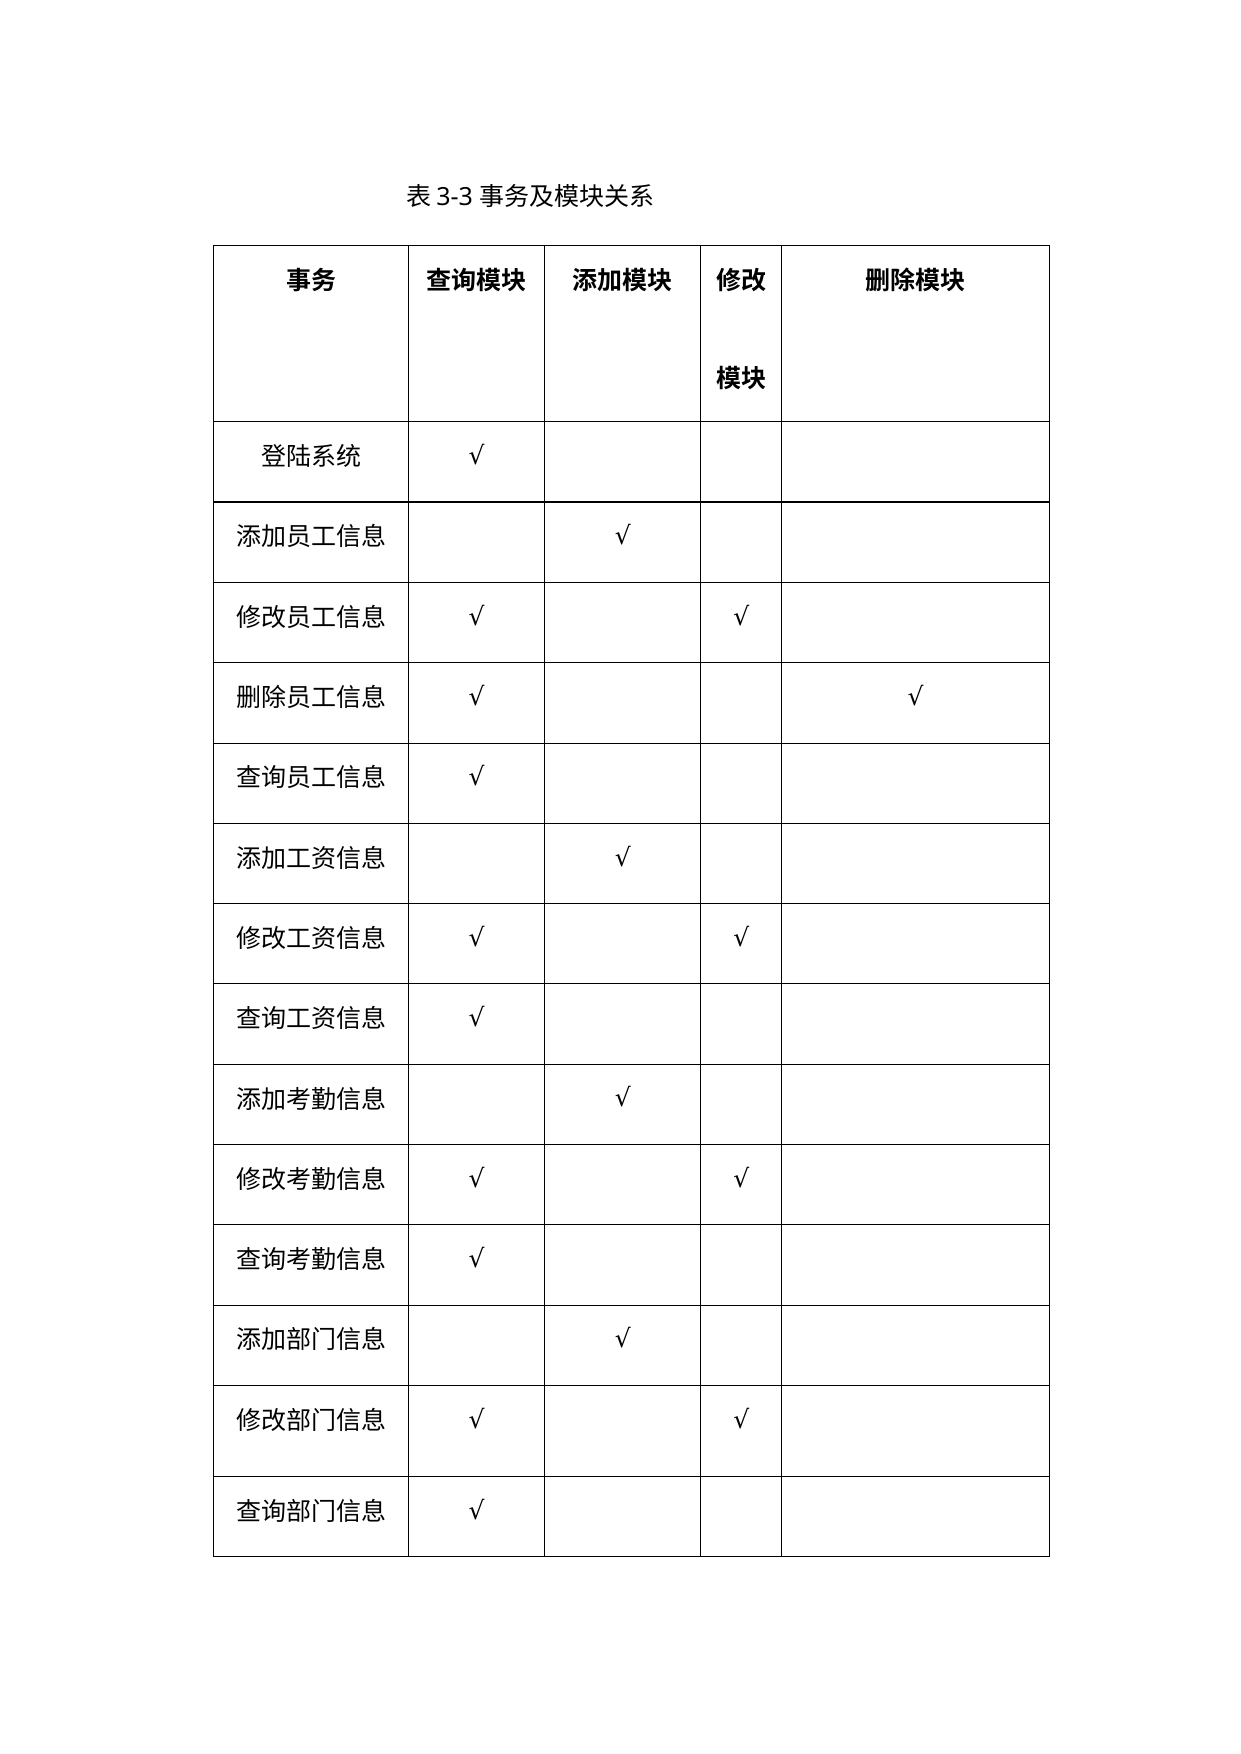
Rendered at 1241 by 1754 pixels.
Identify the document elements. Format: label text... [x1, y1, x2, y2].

table_cell [782, 1386, 1049, 1476]
table_cell √ [545, 1306, 700, 1385]
table_cell √ [409, 422, 544, 501]
table_cell √ [701, 1386, 781, 1476]
table_cell [545, 984, 700, 1064]
table_cell √ [409, 984, 544, 1064]
table_cell [782, 824, 1049, 903]
table_cell [545, 744, 700, 823]
table_cell 查询部门信息 [214, 1477, 408, 1556]
table_cell 登陆系统 [214, 422, 408, 501]
table_cell √ [701, 1145, 781, 1224]
table_cell [782, 1477, 1049, 1556]
table_cell [782, 1065, 1049, 1144]
table_cell [545, 904, 700, 983]
table_cell √ [409, 1477, 544, 1556]
table_cell √ [701, 904, 781, 983]
table_cell [701, 984, 781, 1064]
table_cell [701, 1225, 781, 1304]
table_cell √ [409, 744, 544, 823]
table_cell [409, 503, 544, 582]
table_cell 修改考勤信息 [214, 1145, 408, 1224]
table_cell [701, 663, 781, 742]
table_cell [545, 663, 700, 742]
table_header 添加模块 [545, 246, 700, 421]
table_cell 查询员工信息 [214, 744, 408, 823]
table_cell [545, 583, 700, 662]
table_cell [782, 1145, 1049, 1224]
table_header 查询模块 [409, 246, 544, 421]
table_cell [545, 1225, 700, 1304]
table_cell 查询工资信息 [214, 984, 408, 1064]
table_cell [701, 503, 781, 582]
table_cell [409, 1065, 544, 1144]
table_cell [782, 744, 1049, 823]
table_cell √ [545, 1065, 700, 1144]
table_cell √ [409, 904, 544, 983]
table_cell [701, 1306, 781, 1385]
table_cell √ [409, 1225, 544, 1304]
table_cell 查询考勤信息 [214, 1225, 408, 1304]
table_cell 添加员工信息 [214, 503, 408, 582]
table_cell [545, 1477, 700, 1556]
table_cell 添加工资信息 [214, 824, 408, 903]
table_cell 添加考勤信息 [214, 1065, 408, 1144]
table_cell [782, 583, 1049, 662]
table_cell [782, 984, 1049, 1064]
table_cell 添加部门信息 [214, 1306, 408, 1385]
table_cell [782, 904, 1049, 983]
table_header 事务 [214, 246, 408, 421]
table_cell [782, 1306, 1049, 1385]
table_cell [409, 824, 544, 903]
table_cell 删除员工信息 [214, 663, 408, 742]
table_cell [701, 1477, 781, 1556]
table_header 删除模块 [782, 246, 1049, 421]
table_cell 修改员工信息 [214, 583, 408, 662]
table_cell √ [409, 1386, 544, 1476]
table_cell [782, 503, 1049, 582]
table_cell [701, 824, 781, 903]
table_cell [545, 422, 700, 501]
table_cell √ [545, 824, 700, 903]
table_cell [782, 1225, 1049, 1304]
table_cell [545, 1386, 700, 1476]
table_cell √ [545, 503, 700, 582]
table_cell 修改工资信息 [214, 904, 408, 983]
text 表3-3 事务及模块关系 [362, 162, 1053, 227]
table_cell [701, 744, 781, 823]
table_cell [409, 1306, 544, 1385]
table_cell 修改部门信息 [214, 1386, 408, 1476]
table_cell [545, 1145, 700, 1224]
table_cell √ [409, 1145, 544, 1224]
table_cell √ [701, 583, 781, 662]
table_cell [701, 1065, 781, 1144]
table_header 修改模块 [701, 246, 781, 421]
table_cell [701, 422, 781, 501]
table_cell [782, 422, 1049, 501]
table_cell √ [409, 663, 544, 742]
table_cell √ [782, 663, 1049, 742]
table_cell √ [409, 583, 544, 662]
